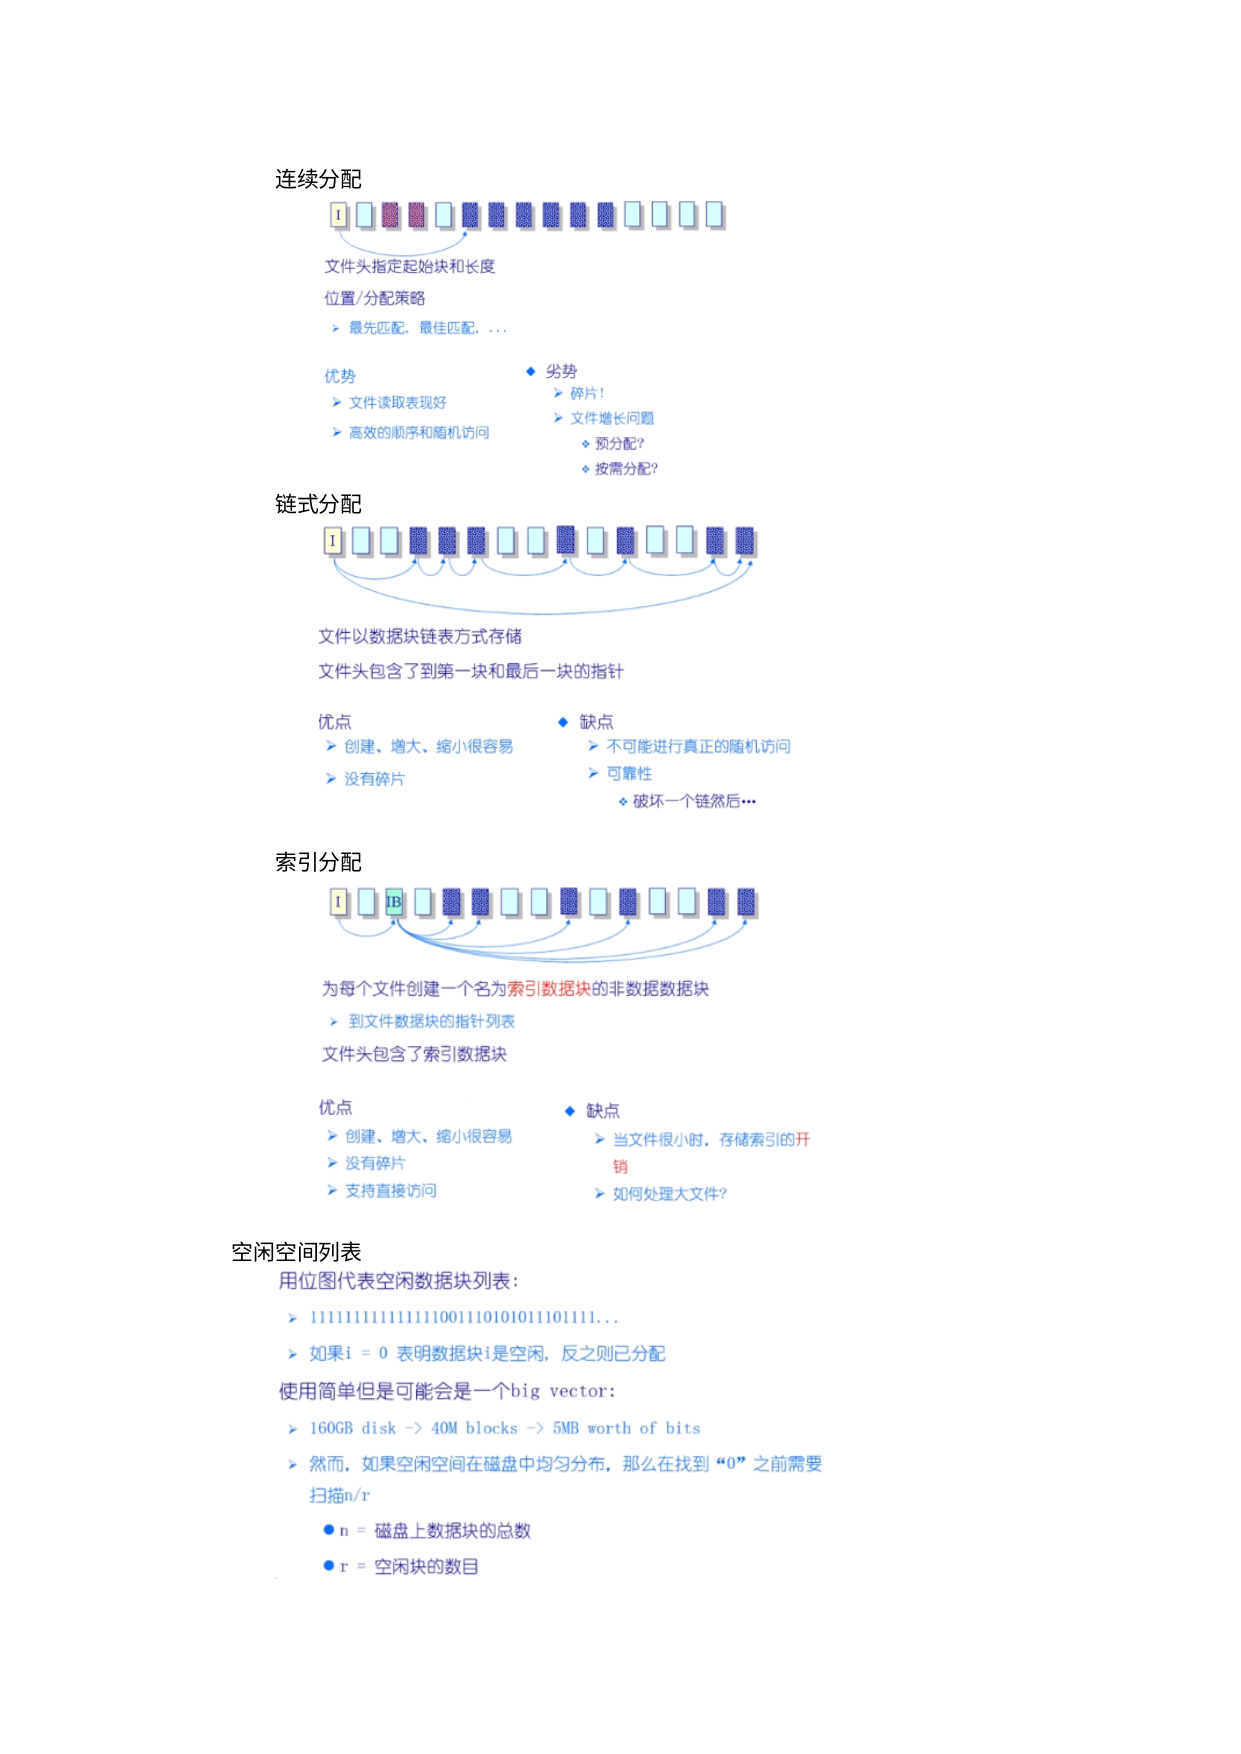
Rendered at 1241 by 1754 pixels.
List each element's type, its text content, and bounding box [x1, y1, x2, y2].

text 空闲空间列表 [187, 1234, 1053, 1267]
text 链式分配 [187, 487, 1053, 519]
text 连续分配 [187, 162, 1053, 194]
picture [275, 1267, 828, 1579]
picture [318, 194, 735, 484]
picture [318, 877, 814, 1214]
picture [318, 519, 799, 816]
text 索引分配 [187, 844, 1053, 877]
